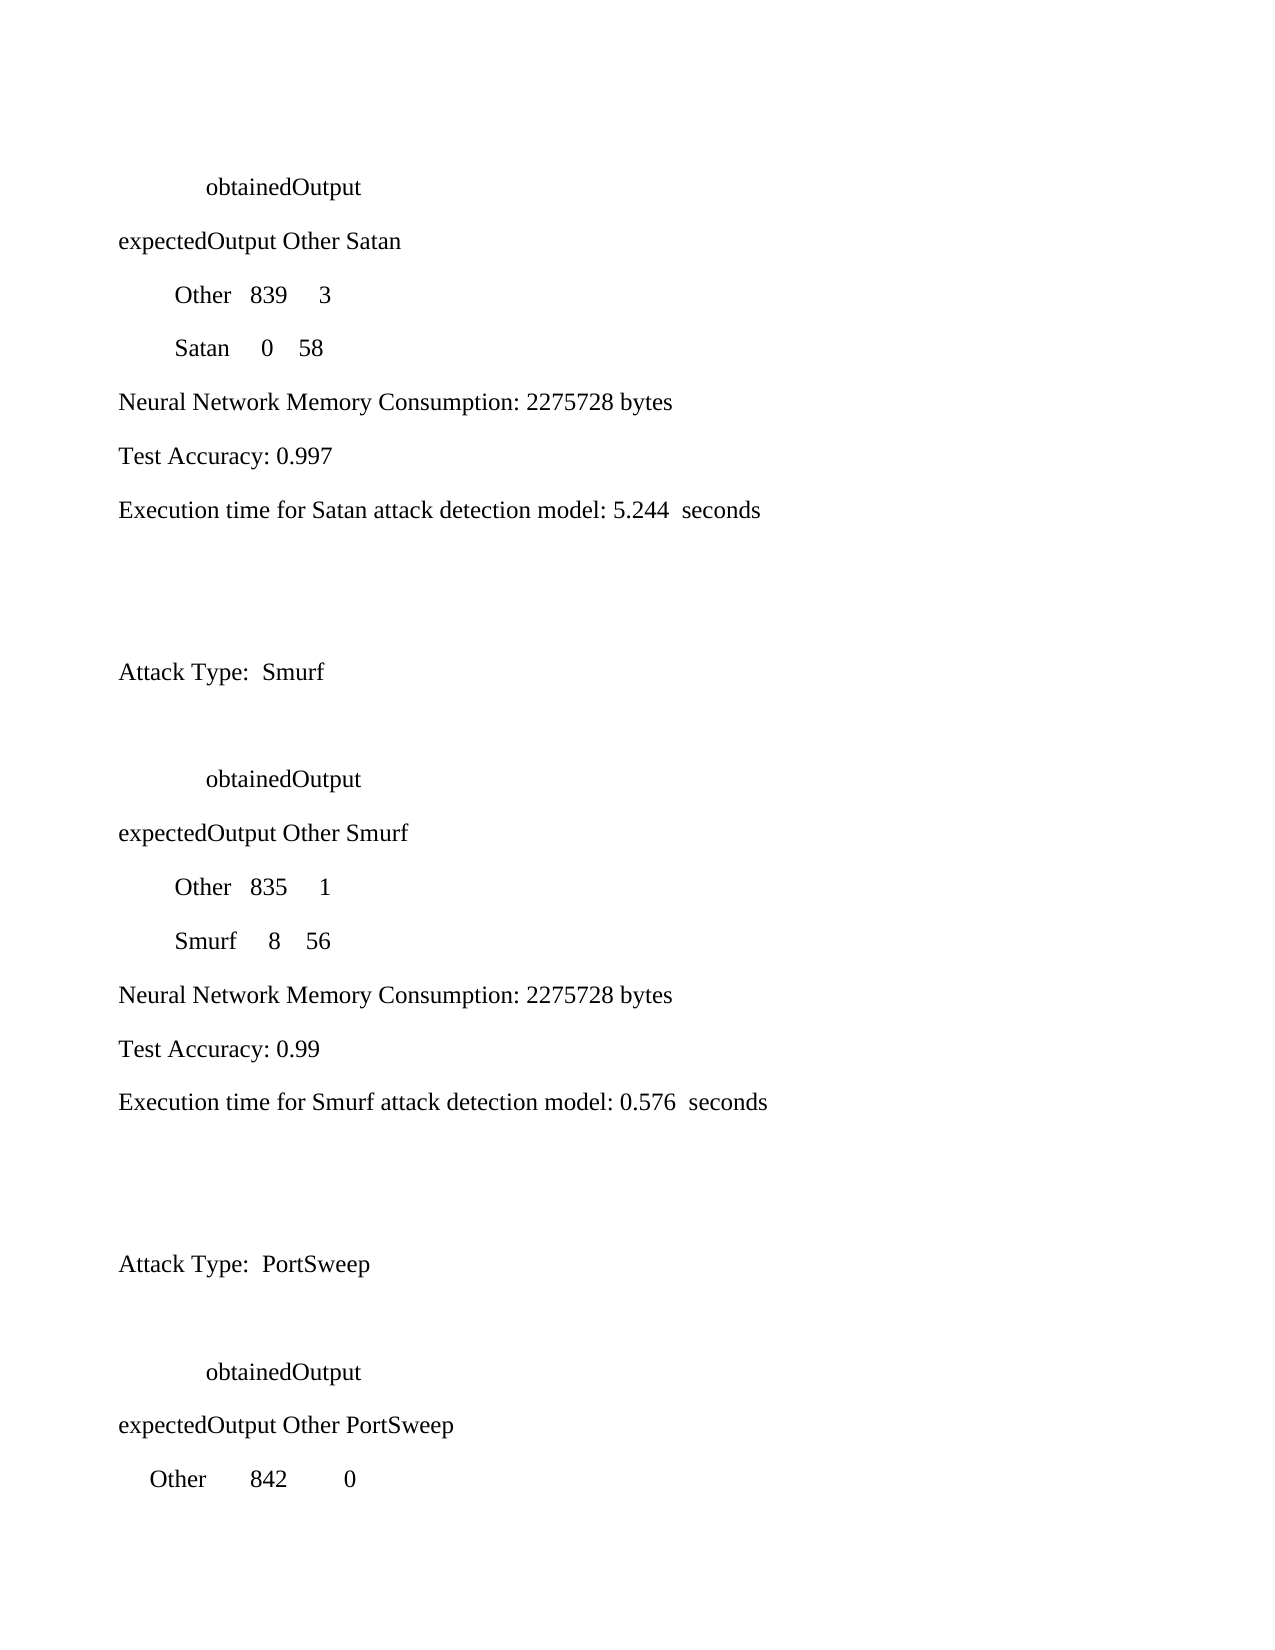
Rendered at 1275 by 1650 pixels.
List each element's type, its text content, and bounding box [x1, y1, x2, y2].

text Other 842 0 [118, 1464, 1157, 1493]
text Execution time for Satan attack detection model: 5.244 seconds [118, 495, 1157, 524]
text expectedOutput Other PortSweep [118, 1411, 1157, 1439]
text Test Accuracy: 0.99 [118, 1034, 1157, 1062]
text Satan 0 58 [118, 333, 1157, 362]
text expectedOutput Other Smurf [118, 818, 1157, 847]
text Other 839 3 [118, 280, 1157, 308]
text obtainedOutput [118, 764, 1157, 793]
text Attack Type: PortSweep [118, 1249, 1157, 1278]
text Smurf 8 56 [118, 926, 1157, 955]
text Neural Network Memory Consumption: 2275728 bytes [118, 980, 1157, 1008]
text Test Accuracy: 0.997 [118, 441, 1157, 470]
text Execution time for Smurf attack detection model: 0.576 seconds [118, 1087, 1157, 1116]
text Attack Type: Smurf [118, 657, 1157, 685]
text obtainedOutput [118, 1357, 1157, 1386]
text obtainedOutput [118, 172, 1157, 201]
text expectedOutput Other Satan [118, 226, 1157, 254]
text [118, 387, 1157, 416]
text Other 835 1 [118, 872, 1157, 901]
